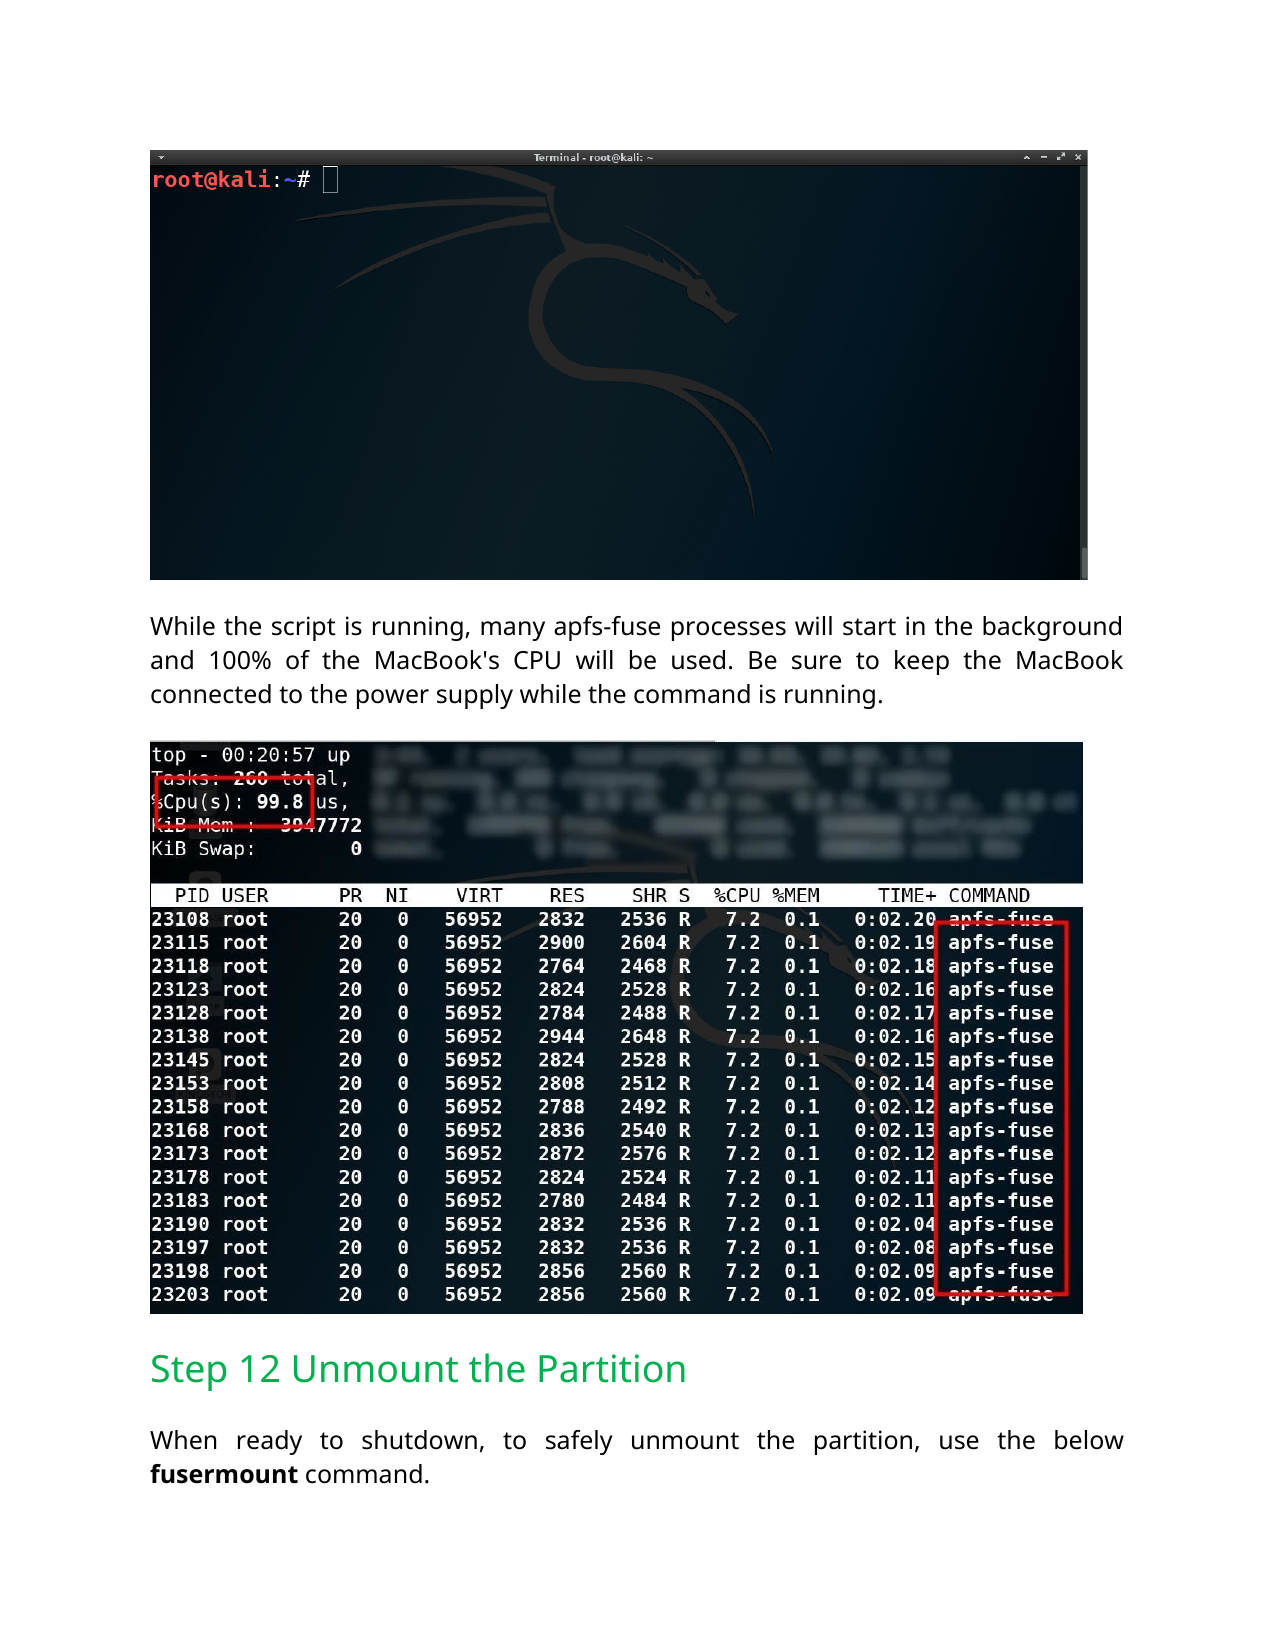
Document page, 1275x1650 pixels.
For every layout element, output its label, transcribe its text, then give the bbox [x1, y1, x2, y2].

picture [150, 150, 1088, 580]
picture [150, 740, 1083, 1314]
text When ready to shutdown, to safely unmount the partition, use the below fusermount command. [150, 1423, 1125, 1491]
text Step 12 Unmount the Partition [150, 1342, 1125, 1393]
text While the script is running, many apfs-fuse processes will start in the background and 100% of the MacBook's CPU will be used. Be sure to keep the MacBook connected to the power supply while the command is running. [150, 609, 1125, 711]
